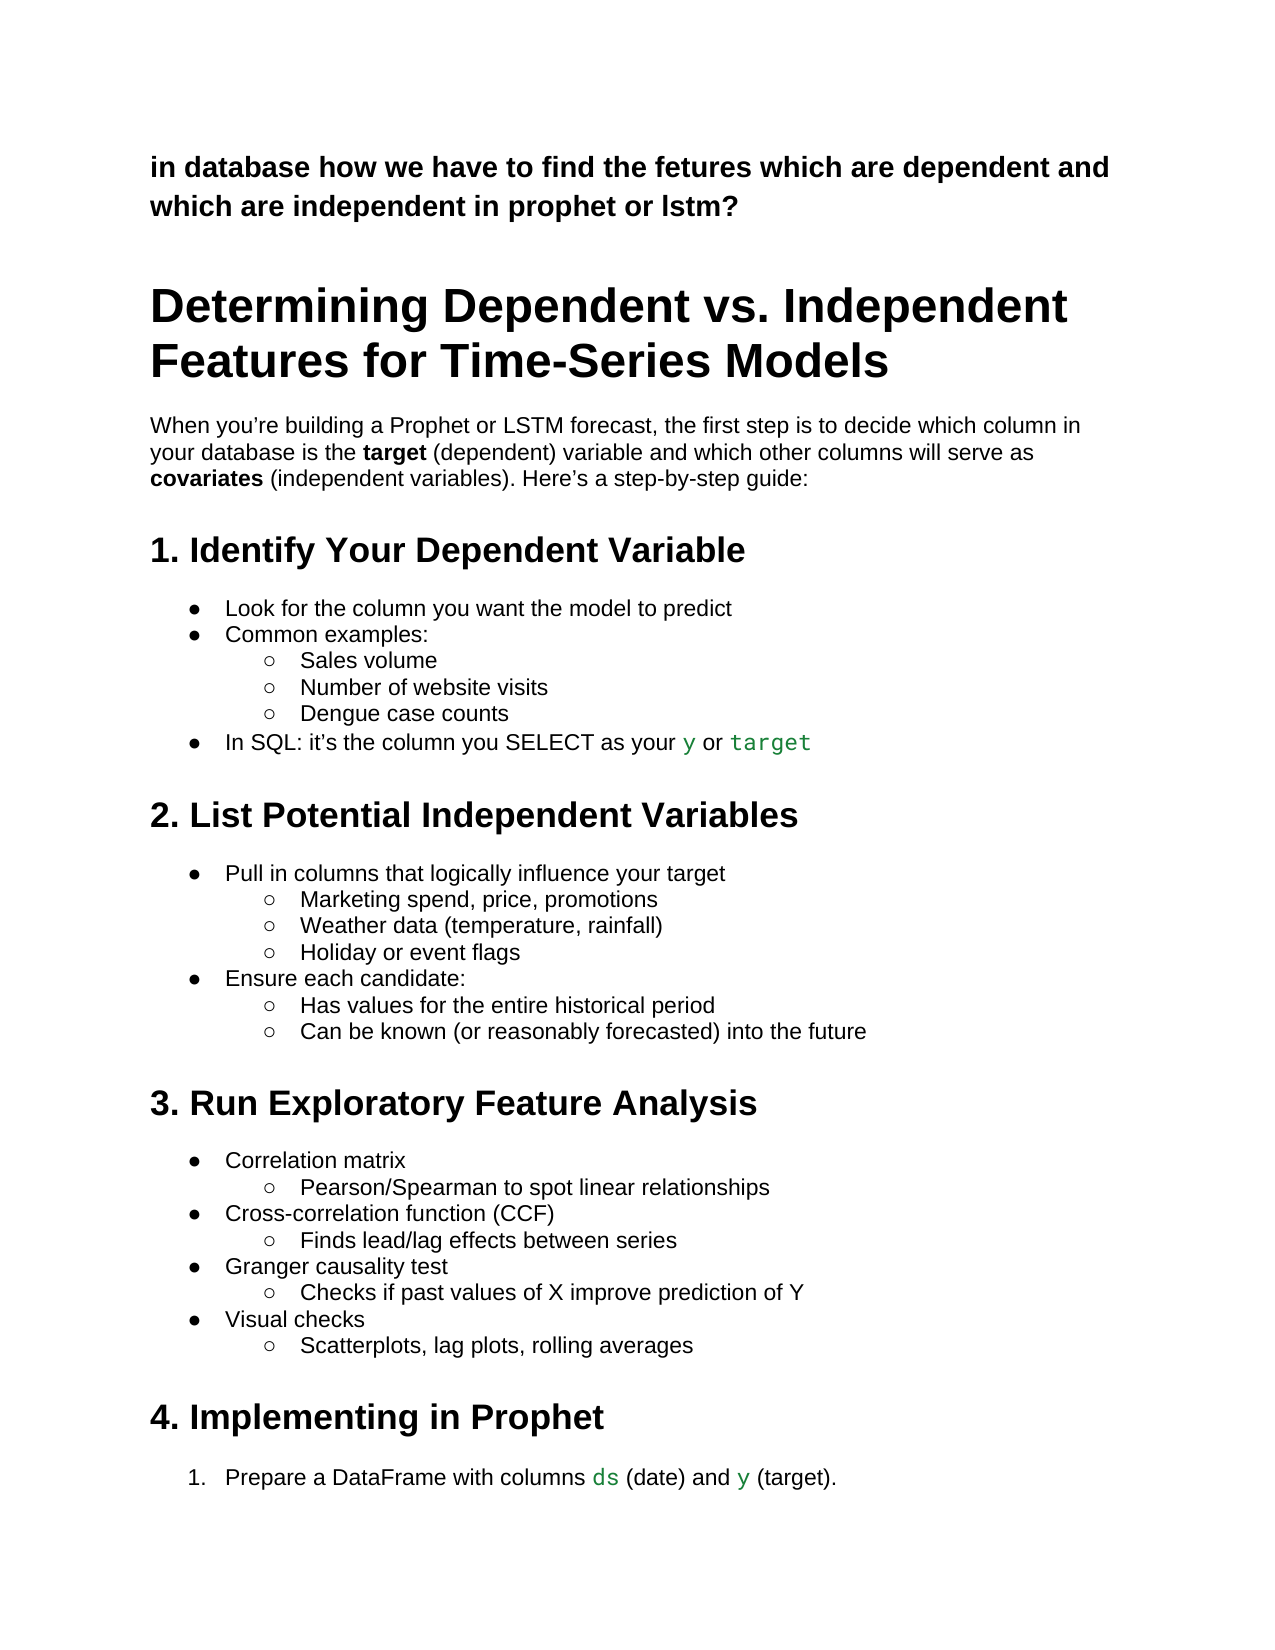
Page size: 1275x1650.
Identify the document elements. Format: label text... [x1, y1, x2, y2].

list Marketing spend, price, promotions [262, 886, 1125, 912]
subtitle 1. Identify Your Dependent Variable [150, 529, 1125, 569]
list Ensure each candidate: [187, 965, 1125, 992]
list In SQL: it’s the column you SELECT as your y or target [187, 726, 1125, 757]
list Finds lead/lag effects between series [262, 1227, 1125, 1253]
list Visual checks [187, 1306, 1125, 1332]
list Checks if past values of X improve prediction of Y [262, 1279, 1125, 1306]
list Correlation matrix [187, 1147, 1125, 1174]
list Number of website visits [262, 674, 1125, 700]
list Cross-correlation function (CCF) [187, 1200, 1125, 1227]
list Granger causality test [187, 1253, 1125, 1279]
list Pearson/Spearman to spot linear relationships [262, 1174, 1125, 1200]
list Pull in columns that logically influence your target [187, 860, 1125, 886]
list Can be known (or reasonably forecasted) into the future [262, 1018, 1125, 1044]
list Has values for the entire historical period [262, 992, 1125, 1018]
text When you’re building a Prophet or LSTM forecast, the first step is to decide which column in your database is the target (dependent) variable and which other columns will serve as covariates (independent variables). Here’s a step-by-step guide: [150, 412, 1125, 491]
list Scatterplots, lag plots, rolling averages [262, 1332, 1125, 1358]
text in database how we have to find the fetures which are dependent and which are independent in prophet or lstm? [150, 150, 1125, 222]
list Common examples: [187, 621, 1125, 647]
list Holiday or event flags [262, 939, 1125, 965]
subtitle Determining Dependent vs. Independent Features for Time-Series Models [150, 277, 1125, 387]
list Prepare a DataFrame with columns ds (date) and y (target). [187, 1462, 1125, 1492]
list Sales volume [262, 647, 1125, 674]
list Weather data (temperature, rainfall) [262, 912, 1125, 939]
subtitle 4. Implementing in Prophet [150, 1396, 1125, 1437]
list Dengue case counts [262, 700, 1125, 726]
list Look for the column you want the model to predict [187, 594, 1125, 621]
subtitle 3. Run Exploratory Feature Analysis [150, 1082, 1125, 1122]
subtitle 2. List Potential Independent Variables [150, 794, 1125, 835]
